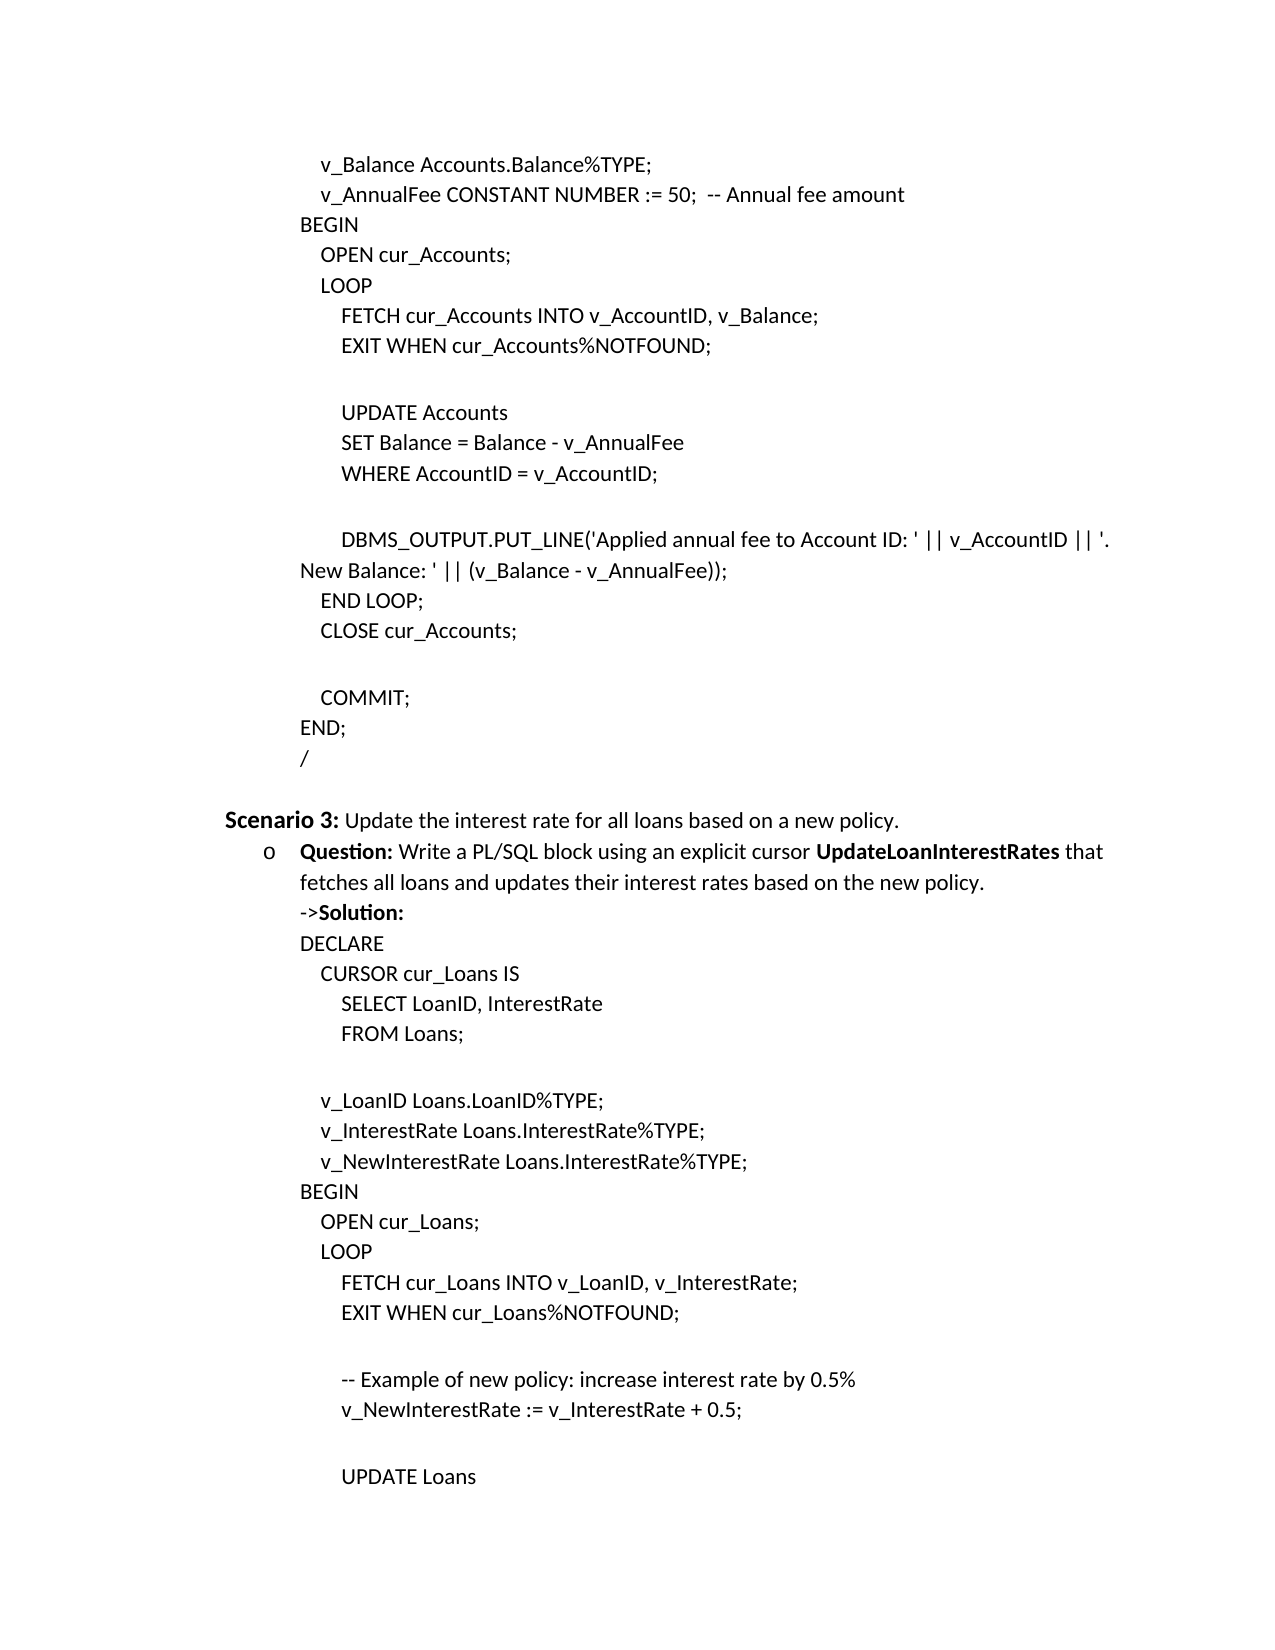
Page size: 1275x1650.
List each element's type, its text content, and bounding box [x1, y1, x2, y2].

list COMMIT; [300, 683, 1125, 711]
list v_Balance Accounts.Balance%TYPE; [300, 150, 1125, 178]
list UPDATE Accounts [300, 398, 1125, 426]
list DECLARE [300, 929, 1125, 957]
list FETCH cur_Loans INTO v_LoanID, v_InterestRate; [300, 1268, 1125, 1296]
list FETCH cur_Accounts INTO v_AccountID, v_Balance; [300, 301, 1125, 329]
list v_LoanID Loans.LoanID%TYPE; [300, 1086, 1125, 1114]
list BEGIN [300, 1177, 1125, 1205]
list DBMS_OUTPUT.PUT_LINE('Applied annual fee to Account ID: ' || v_AccountID || '. New Balance: ' || (v_Balance - v_AnnualFee)); [300, 526, 1125, 584]
list END LOOP; [300, 586, 1125, 614]
list OPEN cur_Accounts; [300, 241, 1125, 269]
list SET Balance = Balance - v_AnnualFee [300, 428, 1125, 456]
list OPEN cur_Loans; [300, 1207, 1125, 1235]
text Scenario 3: Update the interest rate for all loans based on a new policy. [225, 804, 1125, 834]
list FROM Loans; [300, 1019, 1125, 1047]
list UPDATE Loans [300, 1462, 1125, 1490]
list LOOP [300, 1237, 1125, 1265]
list END; [300, 713, 1125, 741]
list ->Solution: [300, 898, 1125, 927]
list SELECT LoanID, InterestRate [300, 989, 1125, 1017]
list v_NewInterestRate := v_InterestRate + 0.5; [300, 1395, 1125, 1423]
list WHERE AccountID = v_AccountID; [300, 459, 1125, 487]
list v_InterestRate Loans.InterestRate%TYPE; [300, 1117, 1125, 1144]
list v_AnnualFee CONSTANT NUMBER := 50; -- Annual fee amount [300, 180, 1125, 208]
list LOOP [300, 271, 1125, 299]
list BEGIN [300, 210, 1125, 238]
list -- Example of new policy: increase interest rate by 0.5% [300, 1365, 1125, 1393]
list v_NewInterestRate Loans.InterestRate%TYPE; [300, 1147, 1125, 1175]
list Question: Write a PL/SQL block using an explicit cursor UpdateLoanInterestRates that fetches all loans and updates their interest rates based on the new policy. [262, 837, 1125, 896]
list EXIT WHEN cur_Accounts%NOTFOUND; [300, 331, 1125, 359]
list / [300, 744, 1125, 772]
list CLOSE cur_Accounts; [300, 616, 1125, 644]
list EXIT WHEN cur_Loans%NOTFOUND; [300, 1298, 1125, 1326]
list CURSOR cur_Loans IS [300, 959, 1125, 987]
